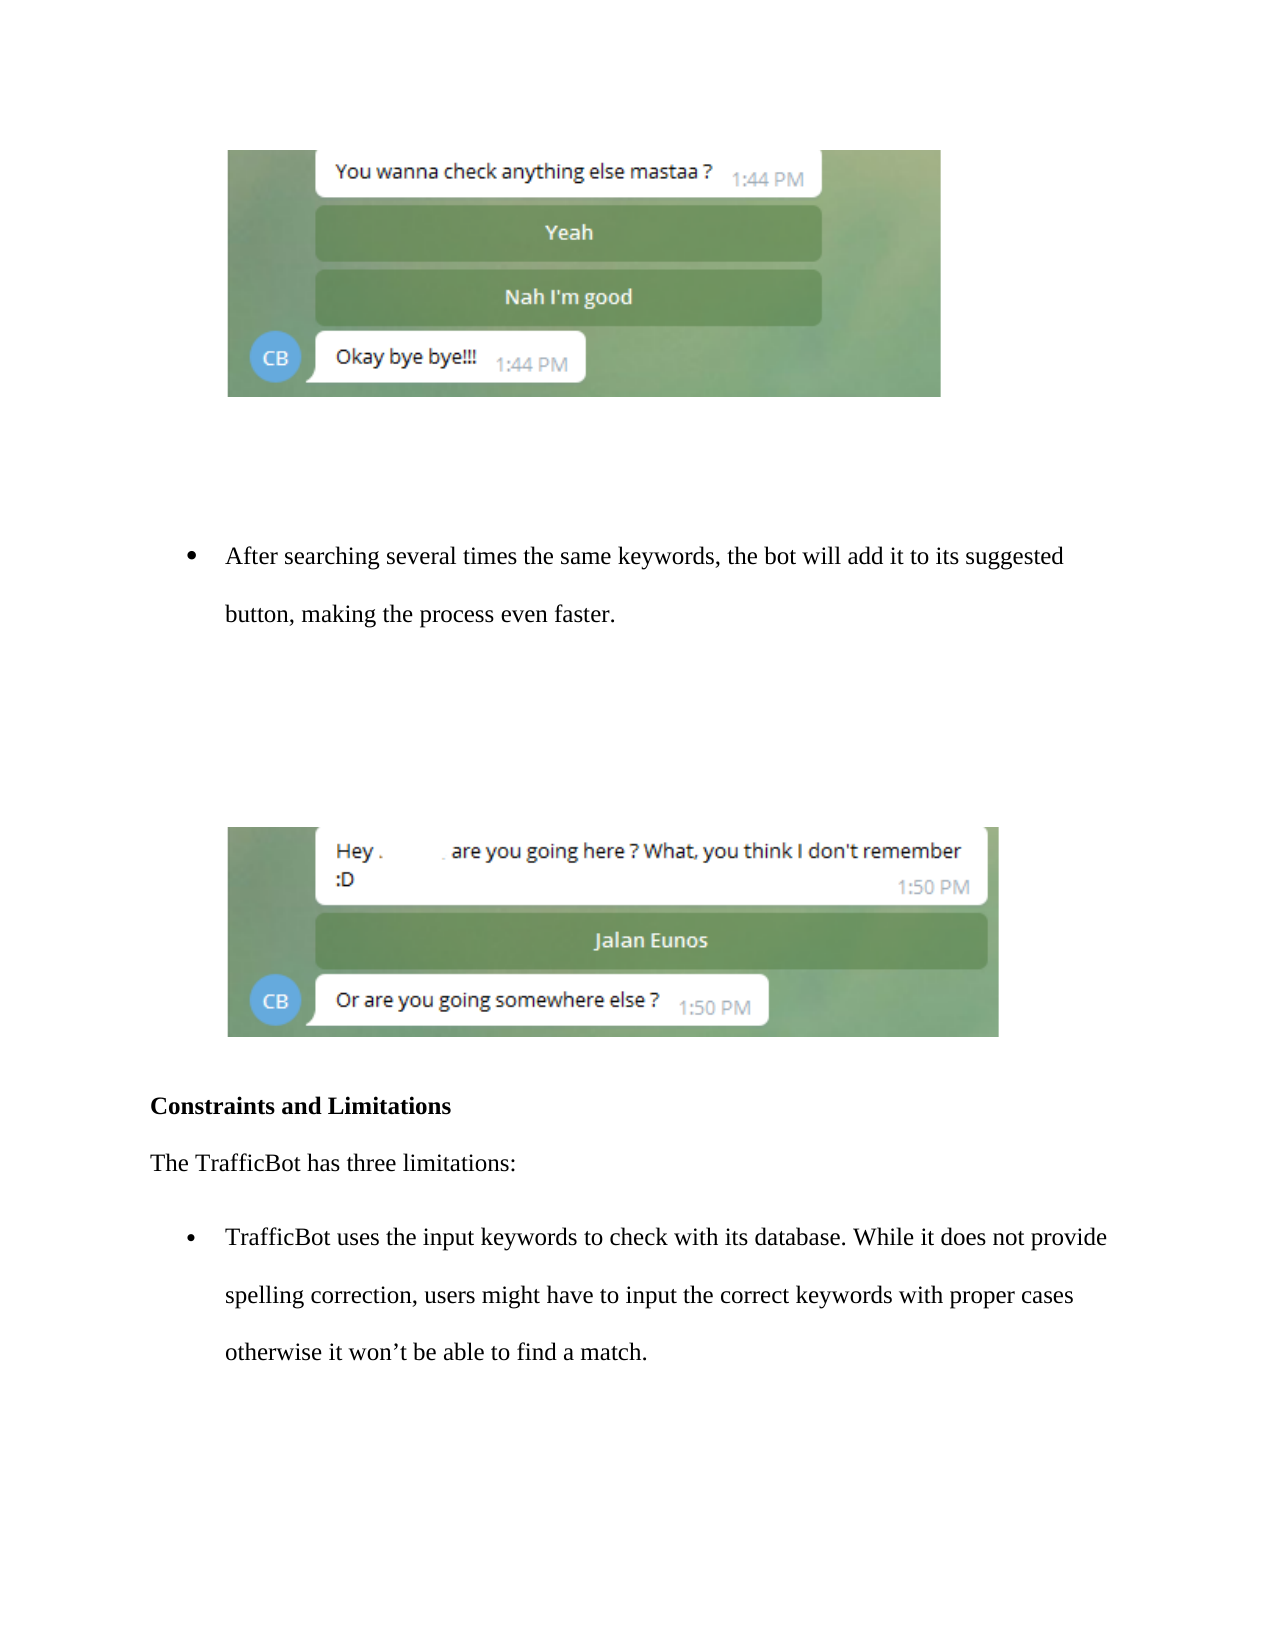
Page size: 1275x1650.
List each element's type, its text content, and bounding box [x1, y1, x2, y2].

list After searching several times the same keywords, the bot will add it to its suggested button, making the process even faster. [187, 541, 1125, 628]
text The TrafficBot has three limitations: [150, 1148, 1125, 1177]
subtitle Constraints and Limitations [150, 1091, 1125, 1119]
list TrafficBot uses the input keywords to check with its database. While it does not provide spelling correction, users might have to input the correct keywords with proper cases otherwise it won’t be able to find a match. [187, 1222, 1125, 1366]
picture [225, 150, 941, 397]
picture [225, 827, 999, 1037]
